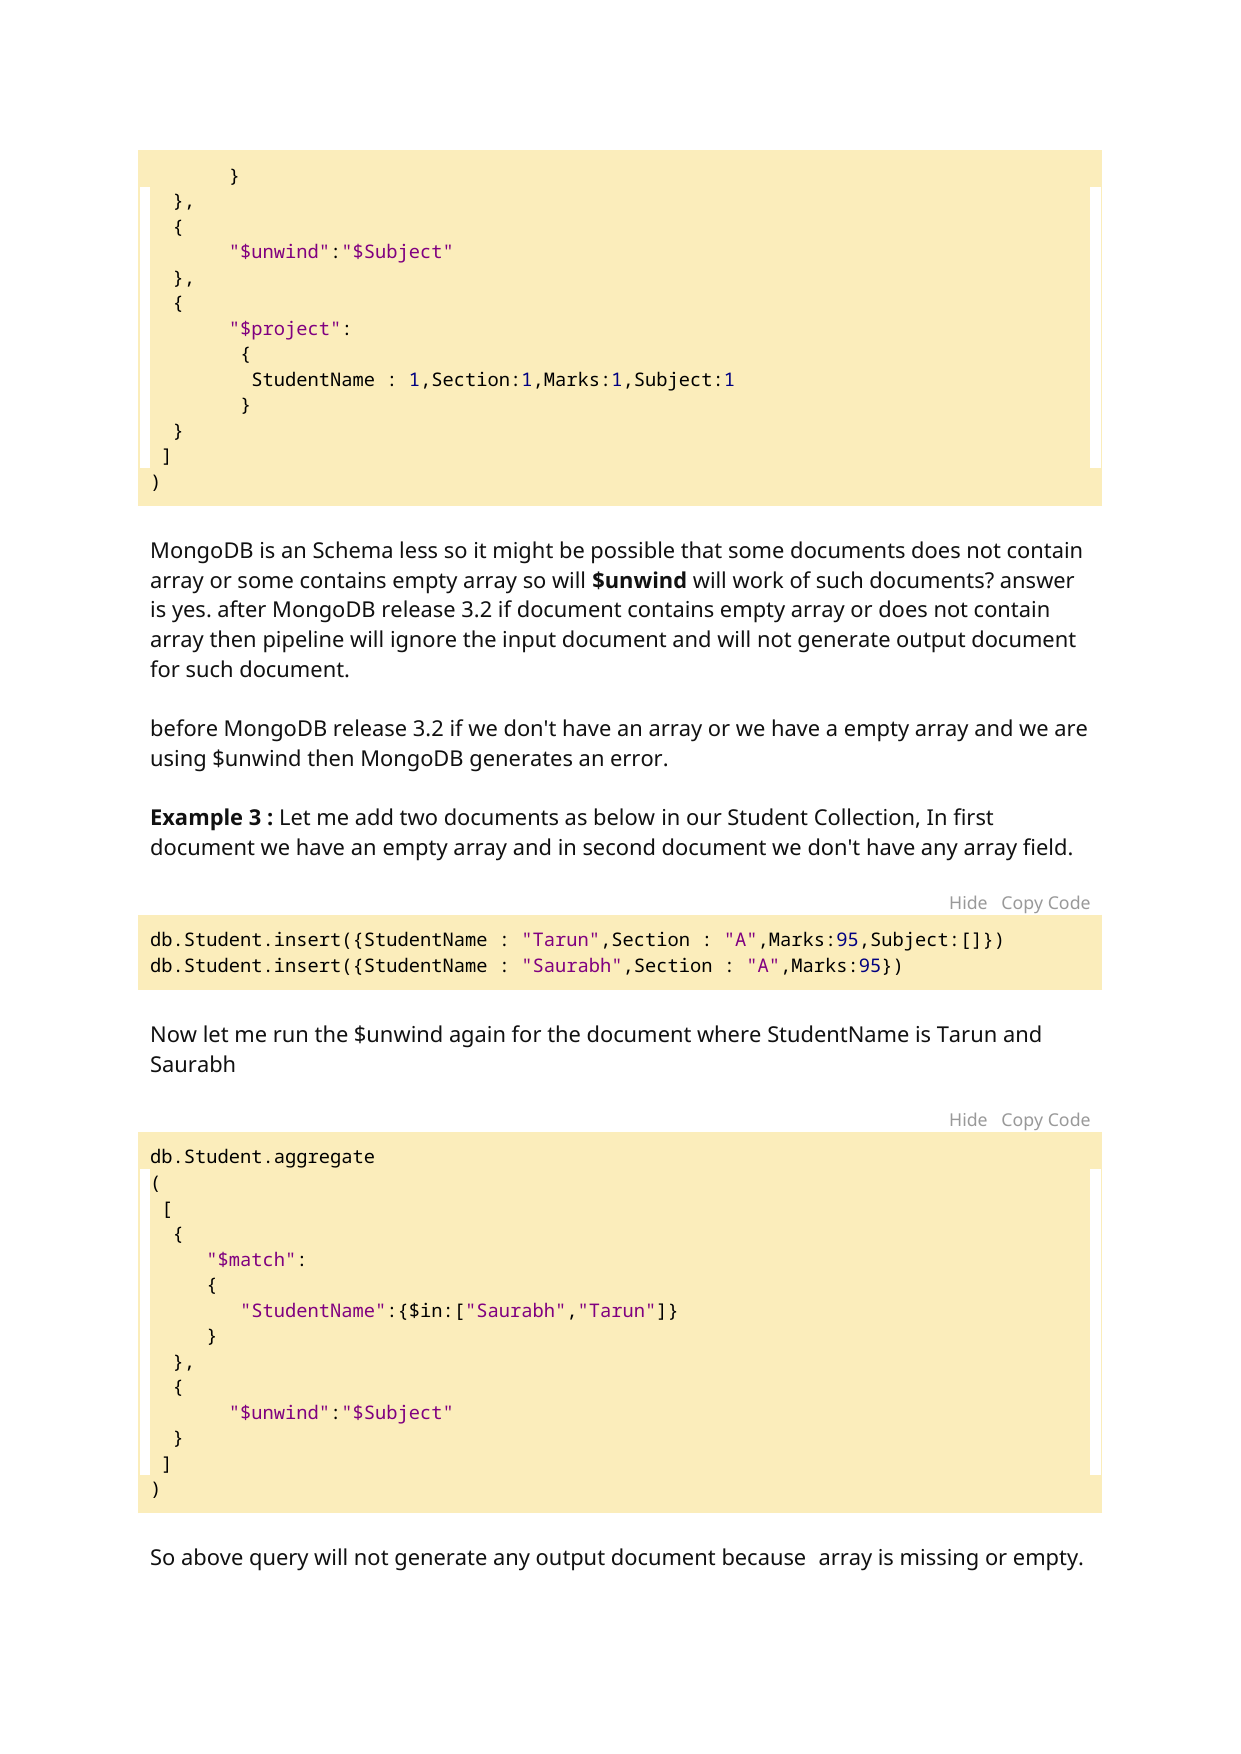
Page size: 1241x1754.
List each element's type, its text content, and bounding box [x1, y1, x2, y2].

text } [150, 417, 1090, 443]
text db.Student.insert({StudentName : "Saurabh",Section : "A",Marks:95}) [140, 940, 1101, 988]
text db.Student.aggregate [140, 1133, 1101, 1169]
text So above query will not generate any output document because array is missing or empty. [150, 1542, 1090, 1572]
text }, [150, 264, 1090, 289]
text db.Student.insert({StudentName : "Tarun",Section : "A",Marks:95,Subject:[]}) [140, 916, 1101, 940]
text before MongoDB release 3.2 if we don't have an array or we have a empty array and we are using $unwind then MongoDB generates an error. [150, 713, 1090, 773]
text MongoDB is an Schema less so it might be possible that some documents does not contain array or some contains empty array so will $unwind will work of such documents? answer is yes. after MongoDB release 3.2 if document contains empty array or does not contain array then pipeline will ignore the input document and will not generate output document for such document. [150, 535, 1090, 684]
text } [150, 1424, 1090, 1450]
text ] [150, 443, 1090, 456]
text ) [140, 1463, 1101, 1512]
text StudentName : 1,Section:1,Marks:1,Subject:1 [150, 366, 1090, 392]
text }, [150, 1348, 1090, 1373]
text { [150, 289, 1090, 315]
text { [150, 341, 1090, 366]
text ] [150, 1450, 1090, 1463]
text { [150, 1220, 1090, 1246]
text "$unwind":"$Subject" [150, 1399, 1090, 1424]
text } [150, 1322, 1090, 1348]
text { [150, 1271, 1090, 1297]
text "StudentName":{$in:["Saurabh","Tarun"]} [150, 1297, 1090, 1322]
text { [150, 1373, 1090, 1399]
text } [150, 392, 1090, 417]
text ( [150, 1169, 1090, 1195]
text { [150, 213, 1090, 238]
text Example 3 : Let me add two documents as below in our Student Collection, In first document we have an empty array and in second document we don't have any array field. [150, 802, 1090, 861]
text Hide Copy Code [150, 1108, 1090, 1132]
text Hide Copy Code [150, 891, 1090, 915]
text ) [140, 456, 1101, 504]
text "$project": [150, 315, 1090, 341]
text Now let me run the $unwind again for the document where StudentName is Tarun and Saurabh [150, 1019, 1090, 1078]
text } [140, 152, 1101, 187]
text }, [150, 187, 1090, 213]
text "$unwind":"$Subject" [150, 238, 1090, 264]
text "$match": [150, 1246, 1090, 1271]
text [ [150, 1195, 1090, 1220]
